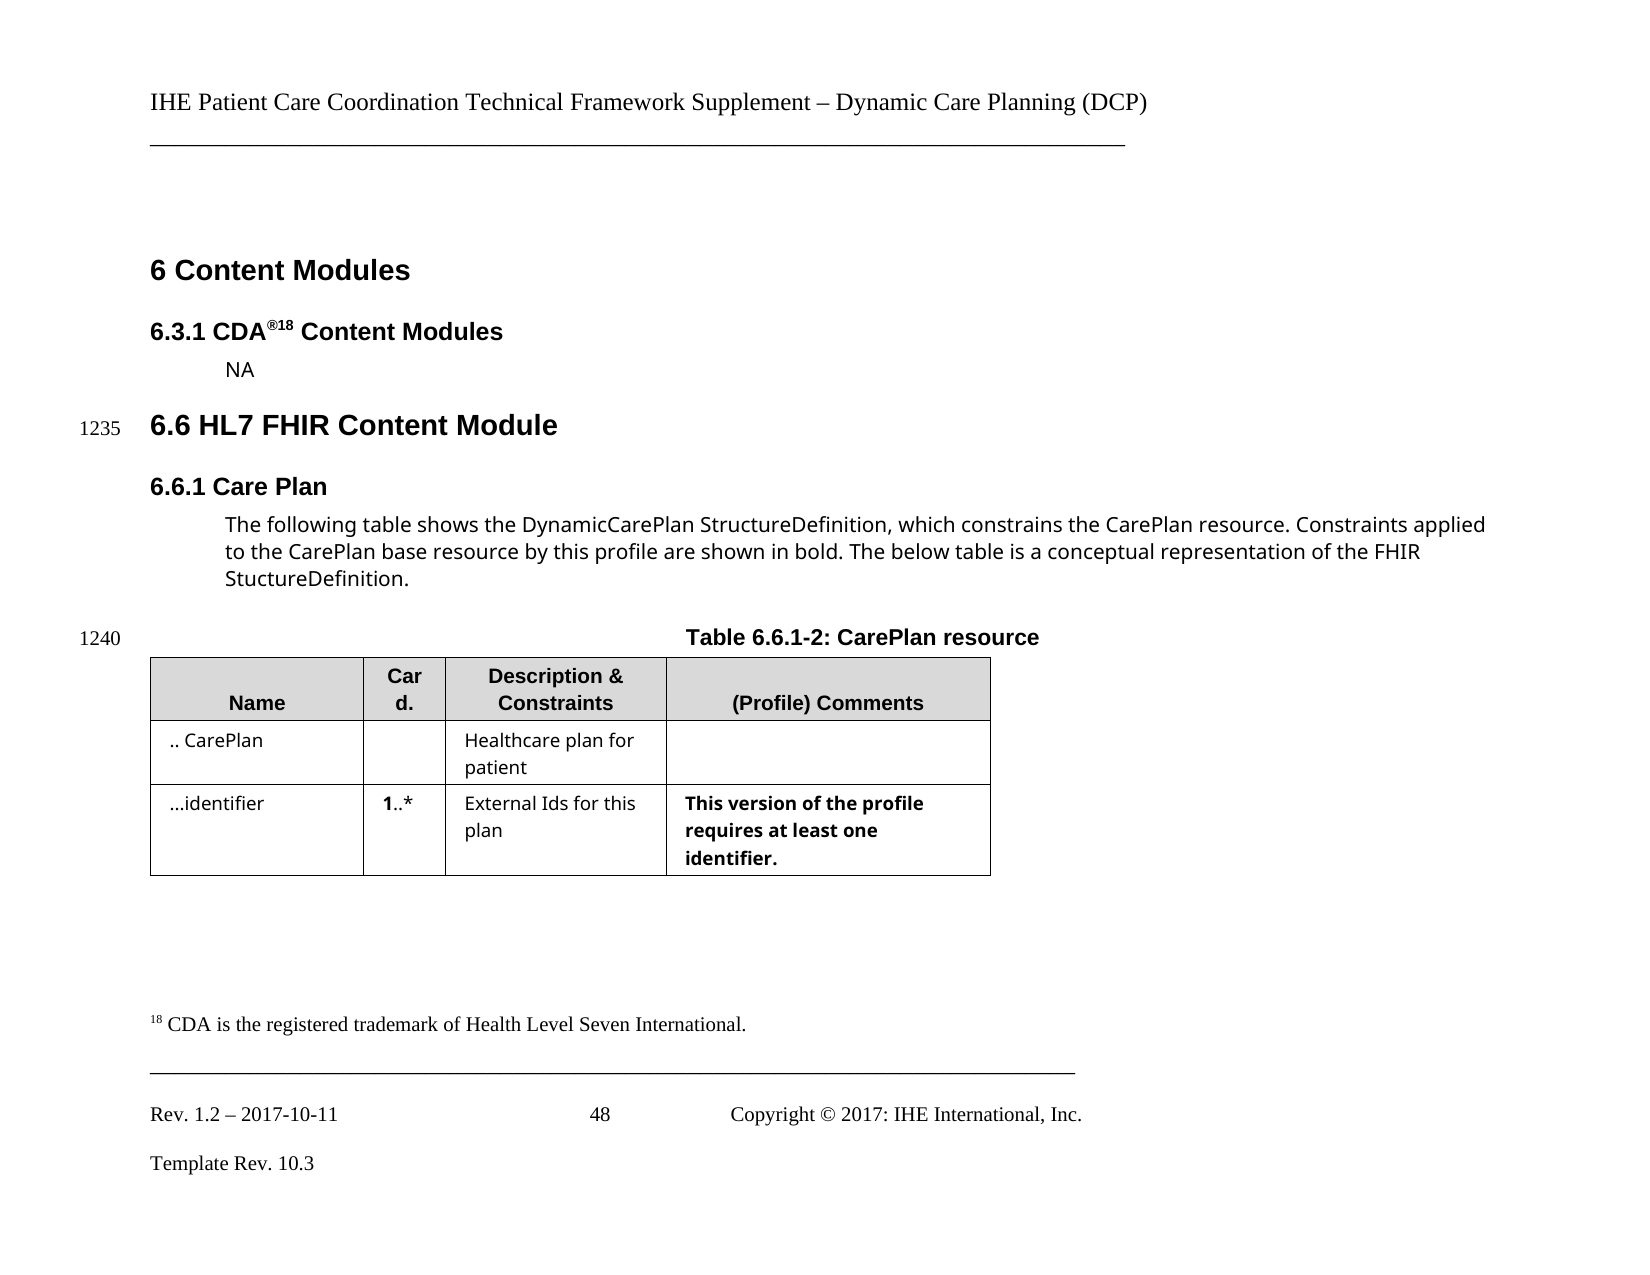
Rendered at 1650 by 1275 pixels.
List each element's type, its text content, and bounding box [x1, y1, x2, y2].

table_cell Healthcare plan for patient [446, 721, 666, 784]
table_cell 1..* [364, 785, 445, 874]
table_cell ...identifier [151, 785, 363, 874]
table_cell .. CarePlan [151, 721, 363, 784]
table_header Card. [364, 658, 445, 720]
table_header Description & Constraints [446, 658, 666, 720]
subtitle 6 Content Modules [150, 253, 1500, 287]
table_cell This version of the profile requires at least one identifier. [667, 785, 990, 874]
subtitle 6.6 HL7 FHIR Content Module [150, 408, 1500, 442]
text NA [225, 356, 1500, 383]
table_header Name [151, 658, 363, 720]
table_cell [364, 721, 445, 784]
subtitle 6.3.1 CDA® Content Modules [150, 317, 1500, 346]
subtitle 6.6.1 Care Plan [150, 472, 1500, 500]
table_cell External Ids for this plan [446, 785, 666, 874]
title Table 6.6.1-2: CarePlan resource [225, 623, 1500, 651]
text The following table shows the DynamicCarePlan StructureDefinition, which constrains the CarePlan resource. Constraints applied to the CarePlan base resource by this profile are shown in bold. The below table is a conceptual representation of the FHIR StuctureDefinition. [225, 511, 1500, 592]
table_header (Profile) Comments [667, 658, 990, 720]
table_cell [667, 721, 990, 784]
